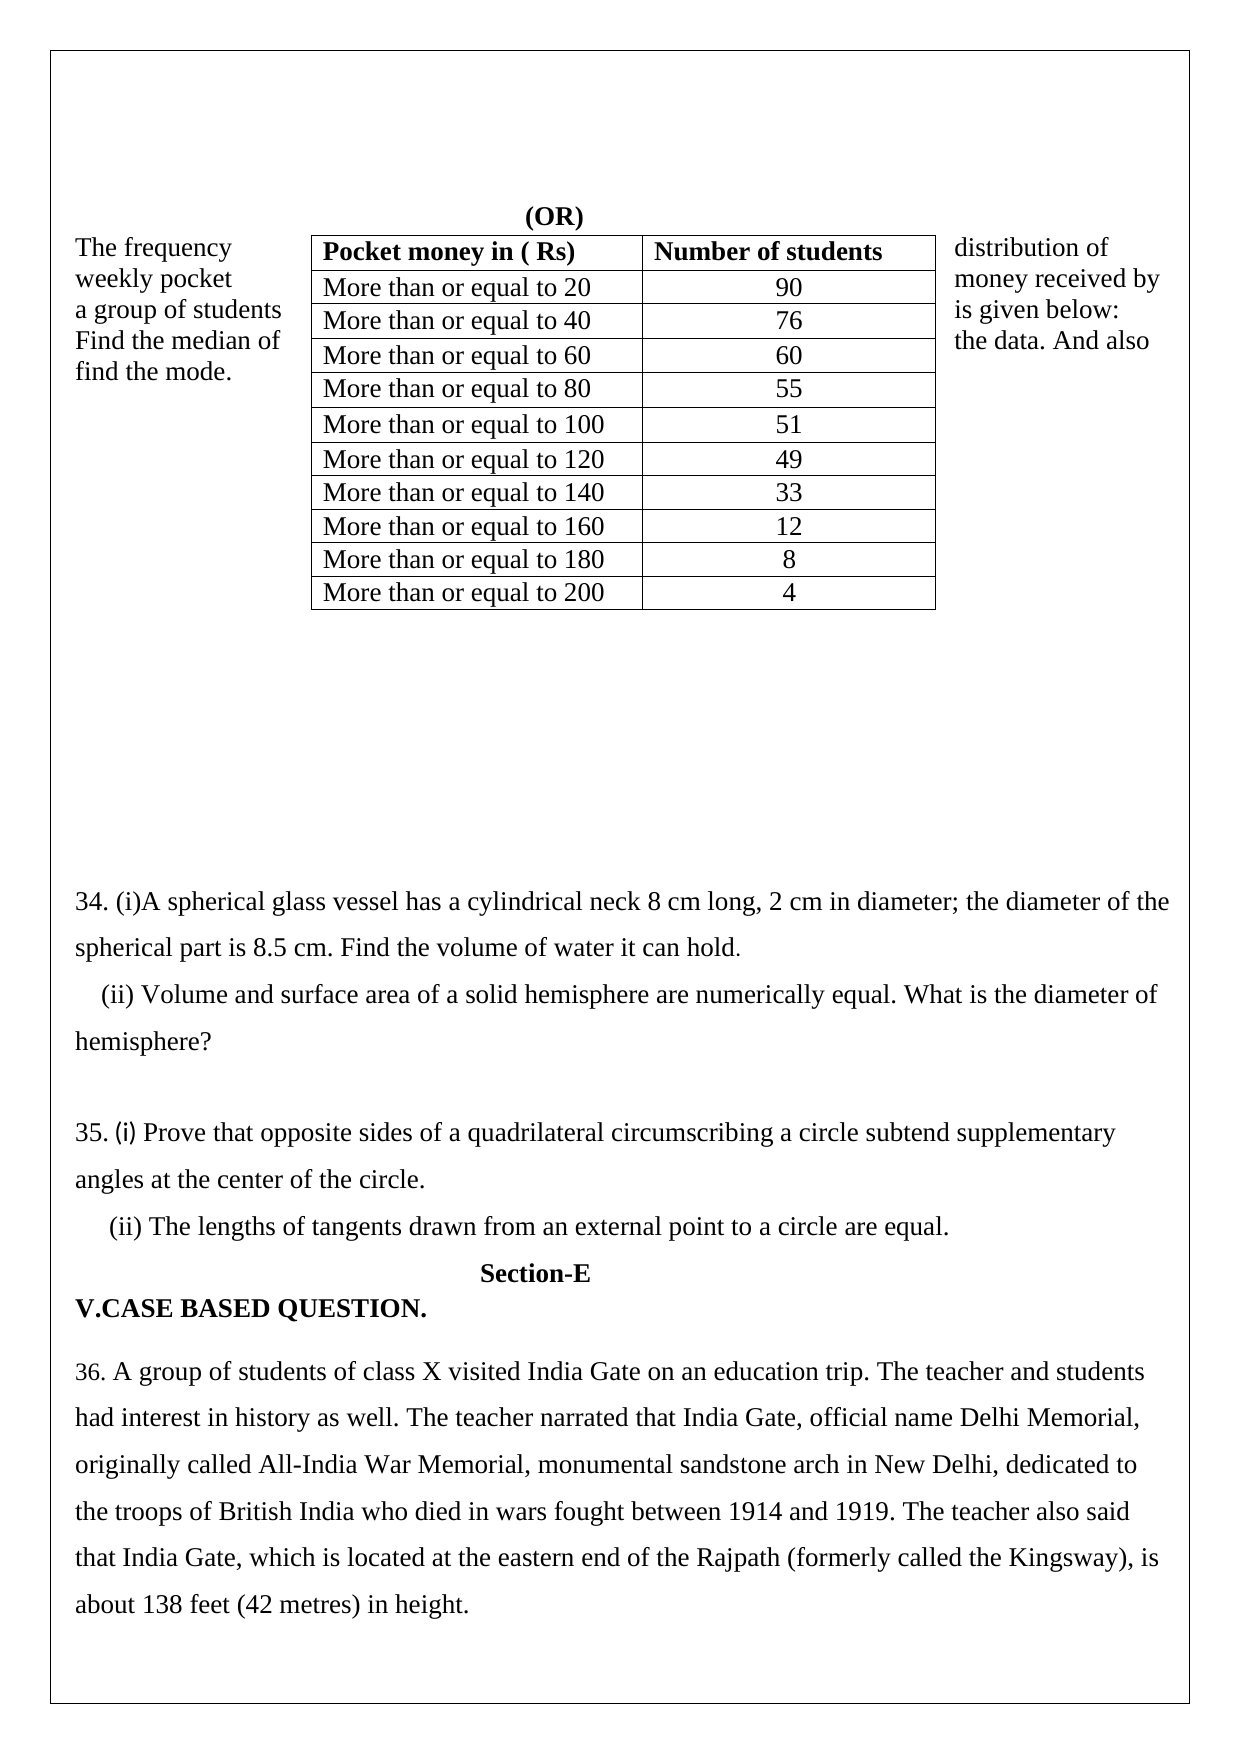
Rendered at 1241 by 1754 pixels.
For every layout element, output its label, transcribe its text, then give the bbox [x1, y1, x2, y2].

table_cell 8 [643, 543, 935, 576]
text 36. A group of students of class X visited India Gate on an education trip. The teacher and students had interest in history as well. The teacher narrated that India Gate, official name Delhi Memorial, originally called All-India War Memorial, monumental sandstone arch in New Delhi, dedicated to the troops of British India who died in wars fought between 1914 and 1919. The teacher also said that India Gate, which is located at the eastern end of the Rajpath (formerly called the Kingsway), is about 138 feet (42 metres) in height. [75, 1355, 1172, 1619]
table_cell More than or equal to 100 [312, 408, 642, 442]
text (OR) [75, 199, 1172, 231]
table_cell 12 [643, 510, 935, 542]
text 34. (i)A spherical glass vessel has a cylindrical neck 8 cm long, 2 cm in diameter; the diameter of the spherical part is 8.5 cm. Find the volume of water it can hold. [75, 885, 1172, 963]
table_cell 76 [643, 304, 935, 338]
table_cell More than or equal to 180 [312, 543, 642, 576]
text Find the median of the data. And also find the mode. [936, 324, 1172, 386]
text (ii) The lengths of tangents drawn from an external point to a circle are equal. [75, 1210, 1172, 1241]
table_header Number of students [643, 236, 935, 269]
table_cell 51 [643, 408, 935, 442]
table_cell More than or equal to 20 [312, 271, 642, 303]
text (ii) Volume and surface area of a solid hemisphere are numerically equal. What is the diameter of hemisphere? [75, 978, 1172, 1056]
table_cell More than or equal to 140 [312, 476, 642, 509]
table_header Pocket money in ( Rs) [312, 236, 642, 269]
text Find the median of the data. And also find the mode. [75, 324, 311, 386]
table_cell More than or equal to 80 [312, 373, 642, 407]
table_cell More than or equal to 40 [312, 304, 642, 338]
table_cell More than or equal to 200 [312, 577, 642, 609]
table_cell 55 [643, 373, 935, 407]
table_cell 33 [643, 476, 935, 509]
text The frequency distribution of weekly pocket money received by a group of students is given below: [75, 231, 1172, 324]
text 35. (i) Prove that opposite sides of a quadrilateral circumscribing a circle subtend supplementary angles at the center of the circle. [75, 1115, 1172, 1195]
text Section-E [75, 1257, 1172, 1288]
table_cell 90 [643, 271, 935, 303]
table_cell More than or equal to 120 [312, 443, 642, 475]
table_cell 60 [643, 339, 935, 372]
table_cell More than or equal to 60 [312, 339, 642, 372]
table_cell 4 [643, 577, 935, 609]
table_cell 49 [643, 443, 935, 475]
text V.CASE BASED QUESTION. [75, 1293, 1172, 1324]
table_cell More than or equal to 160 [312, 510, 642, 542]
